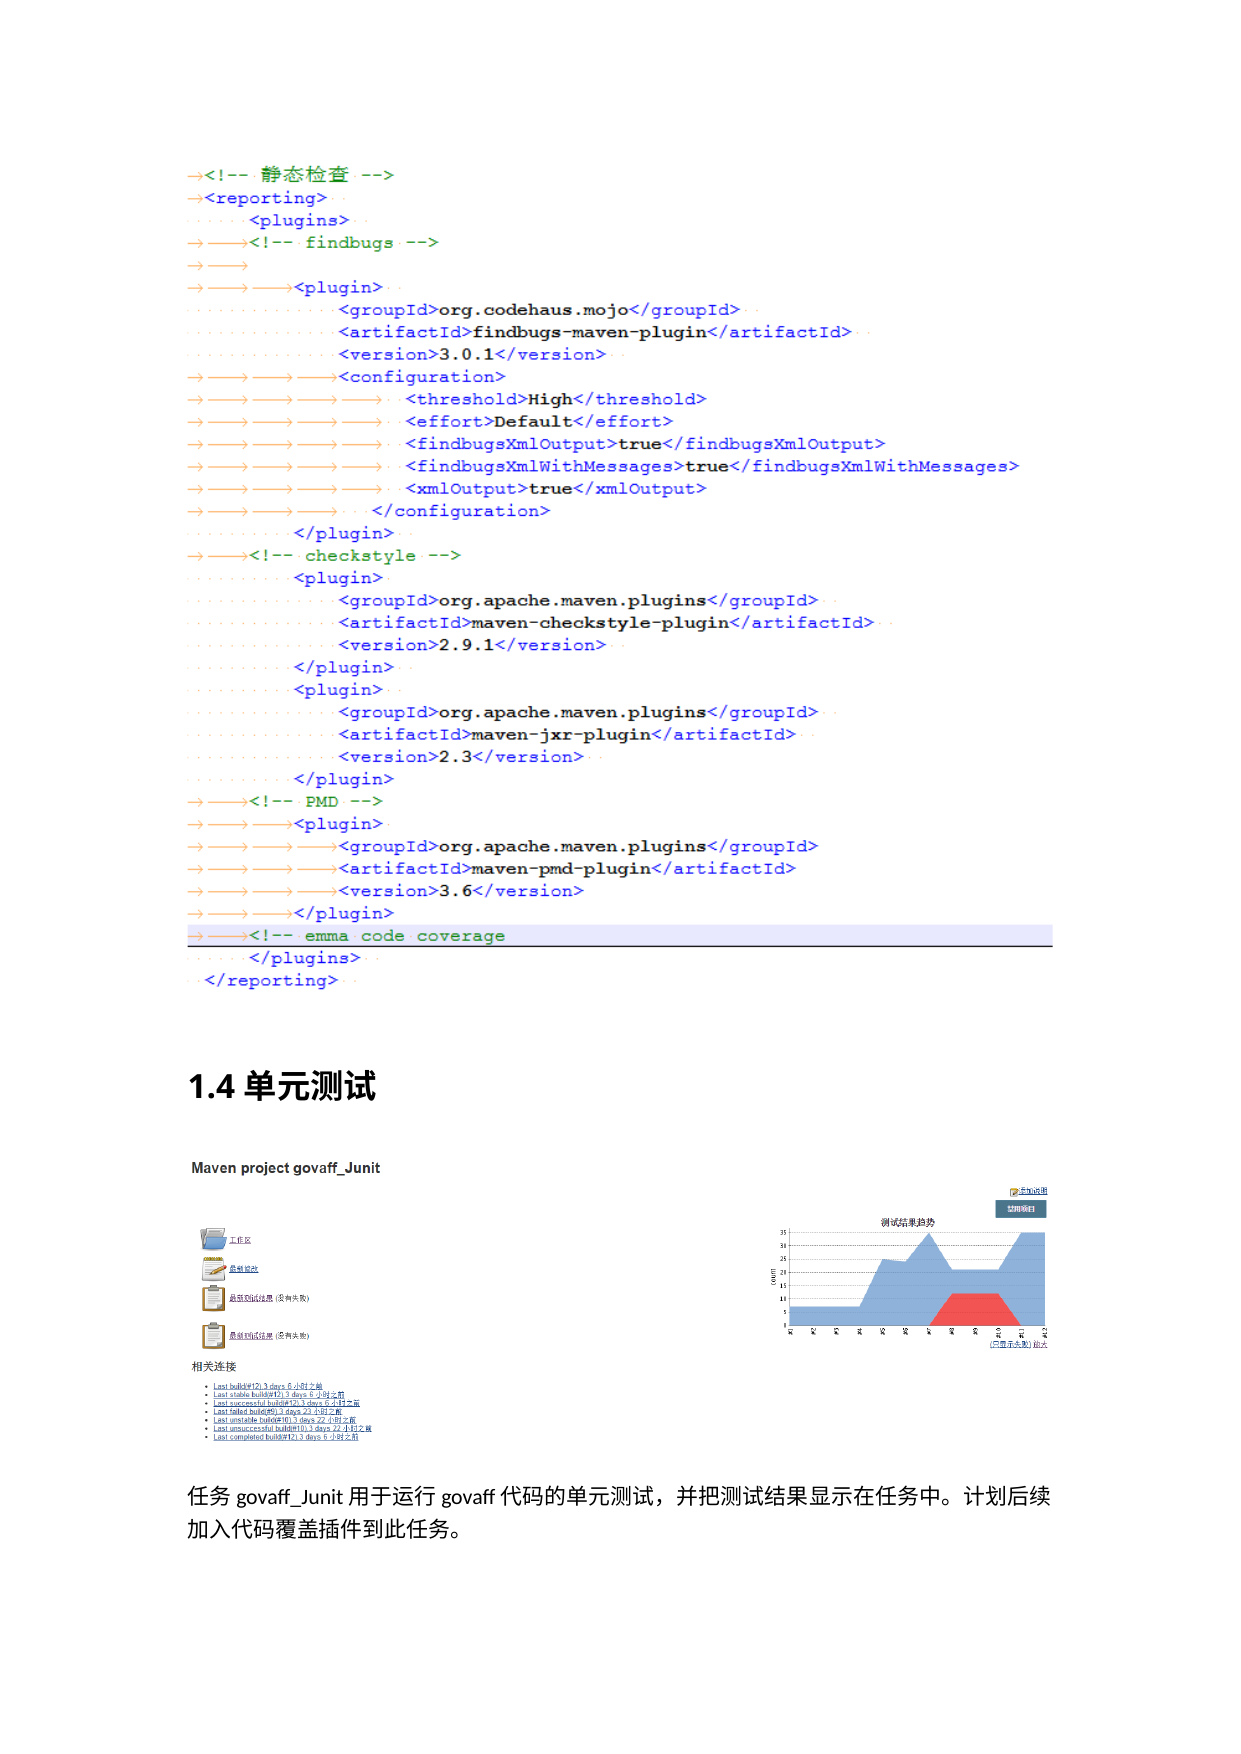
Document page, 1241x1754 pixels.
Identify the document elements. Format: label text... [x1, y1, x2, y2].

picture [187, 162, 1053, 1003]
subtitle 单元测试 [187, 1052, 1053, 1117]
picture [187, 1153, 1053, 1457]
text 任务govaff_Junit用于运行govaff代码的单元测试，并把测试结果显示在任务中。计划后续加入代码覆盖插件到此任务。 [187, 1479, 1053, 1544]
